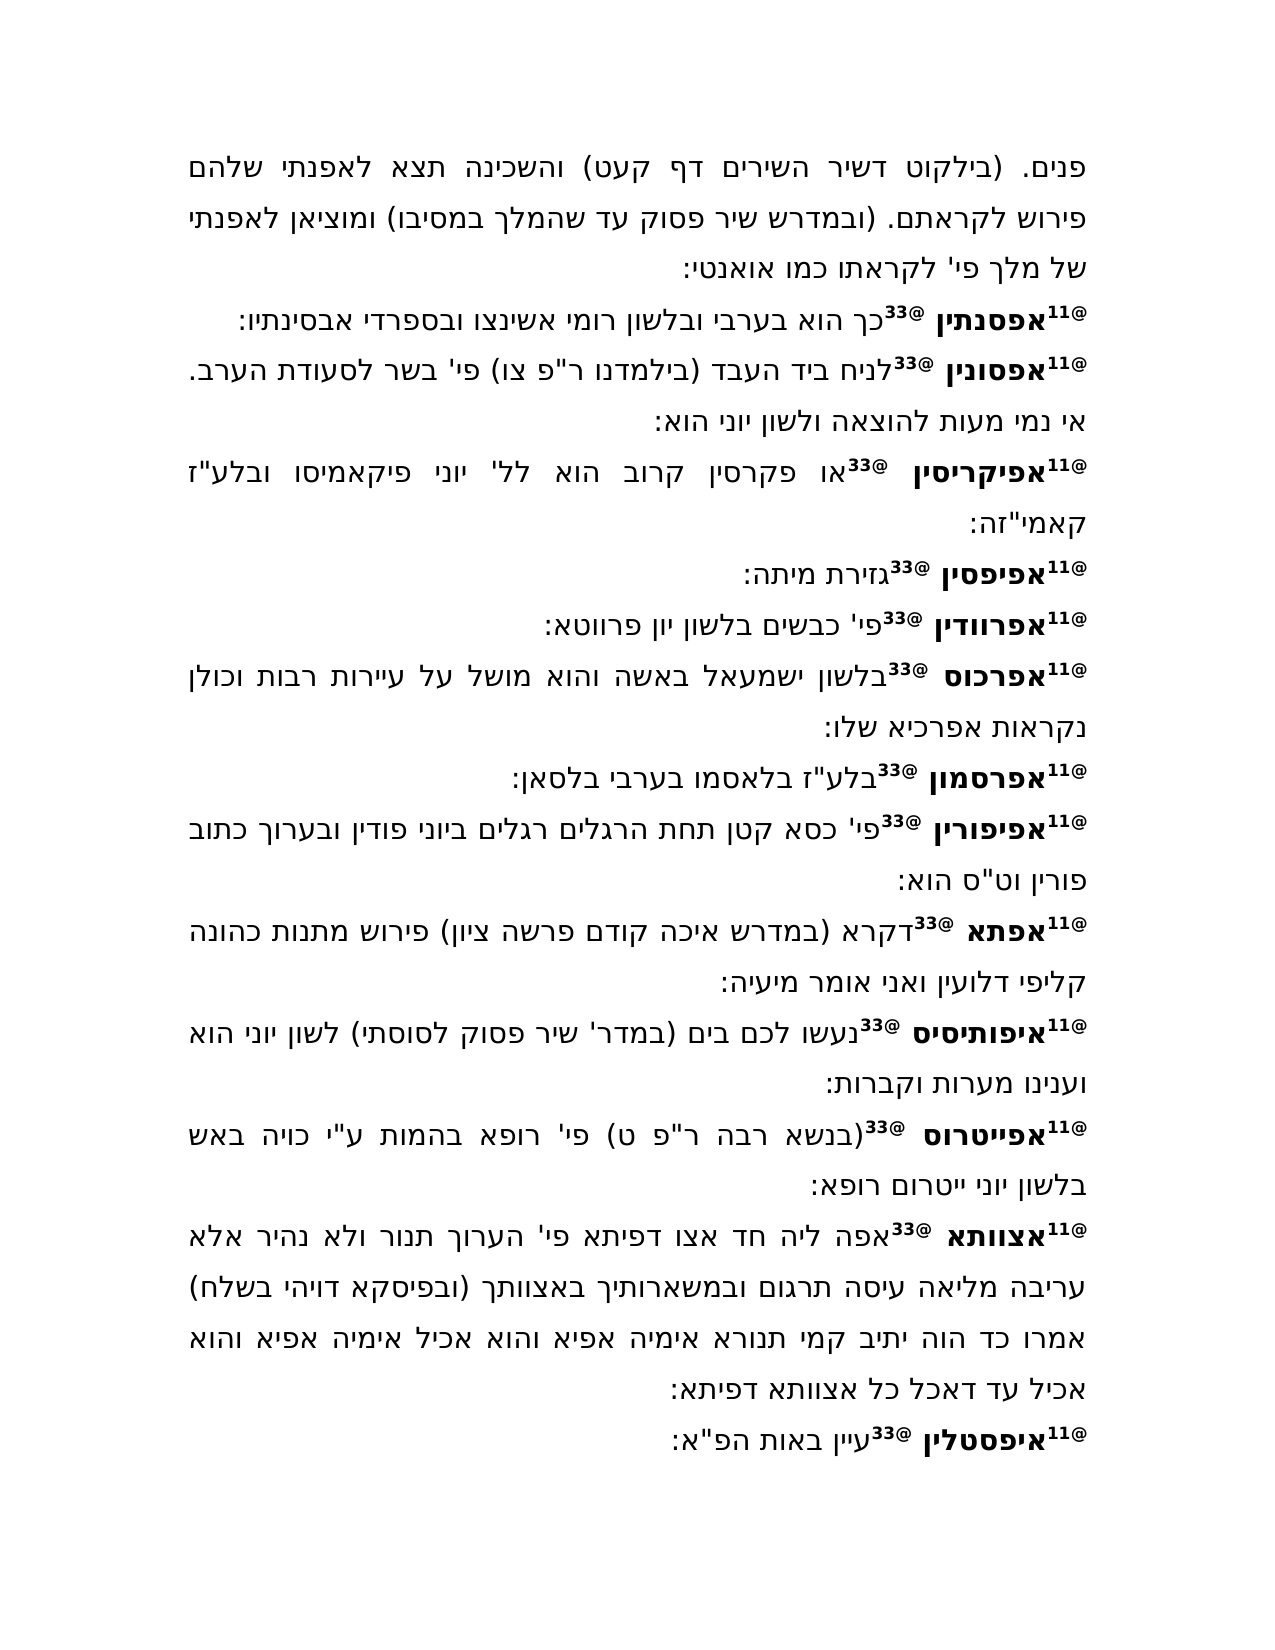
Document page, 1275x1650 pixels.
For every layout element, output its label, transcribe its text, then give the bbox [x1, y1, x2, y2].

text @11איפותיסיס @33נעשו לכם בים (במדר' שיר פסוק לסוסתי) לשון יוני הוא וענינו מערות וקברות: [187, 1016, 1087, 1101]
text @11אפרסמון @33בלע"ז בלאסמו בערבי בלסאן: [187, 761, 1087, 795]
text @11אצוותא @33אפה ליה חד אצו דפיתא פי' הערוך תנור ולא נהיר אלא עריבה מליאה עיסה תרגום ובמשארותיך באצוותך (ובפיסקא דויהי בשלח) אמרו כד הוה יתיב קמי תנורא אימיה אפיא והוא אכיל אימיה אפיא והוא אכיל עד דאכל כל אצוותא דפיתא: [187, 1220, 1087, 1406]
text @11אפרכוס @33בלשון ישמעאל באשה והוא מושל על עיירות רבות וכולן נקראות אפרכיא שלו: [187, 659, 1087, 744]
text @11אפרוודין @33פי' כבשים בלשון יון פרווטא: [187, 608, 1087, 642]
text @11איפסטלין @33עיין באות הפ"א: [187, 1423, 1087, 1457]
text @11אפסונין @33לניח ביד העבד (בילמדנו ר"פ צו) פי' בשר לסעודת הערב. אי נמי מעות להוצאה ולשון יוני הוא: [187, 354, 1087, 439]
text @11אפיפורין @33פי' כסא קטן תחת הרגלים רגלים ביוני פודין ובערוך כתוב פורין וט"ס הוא: [187, 812, 1087, 897]
text @11אפיפסין @33גזירת מיתה: [187, 557, 1087, 591]
text @11אפיקריסין @33או פקרסין קרוב הוא לל' יוני פיקאמיסו ובלע"ז קאמי"זה: [187, 456, 1087, 541]
text @11אפתא @33דקרא (במדרש איכה קודם פרשה ציון) פירוש מתנות כהונה קליפי דלועין ואני אומר מיעיה: [187, 914, 1087, 999]
text @11אפייטרוס @33(בנשא רבה ר"פ ט) פי' רופא בהמות ע"י כויה באש בלשון יוני ייטרום רופא: [187, 1118, 1087, 1203]
text @11אפסנתין @33כך הוא בערבי ובלשון רומי אשינצו ובספרדי אבסינתיו: [187, 303, 1087, 337]
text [187, 150, 1087, 286]
